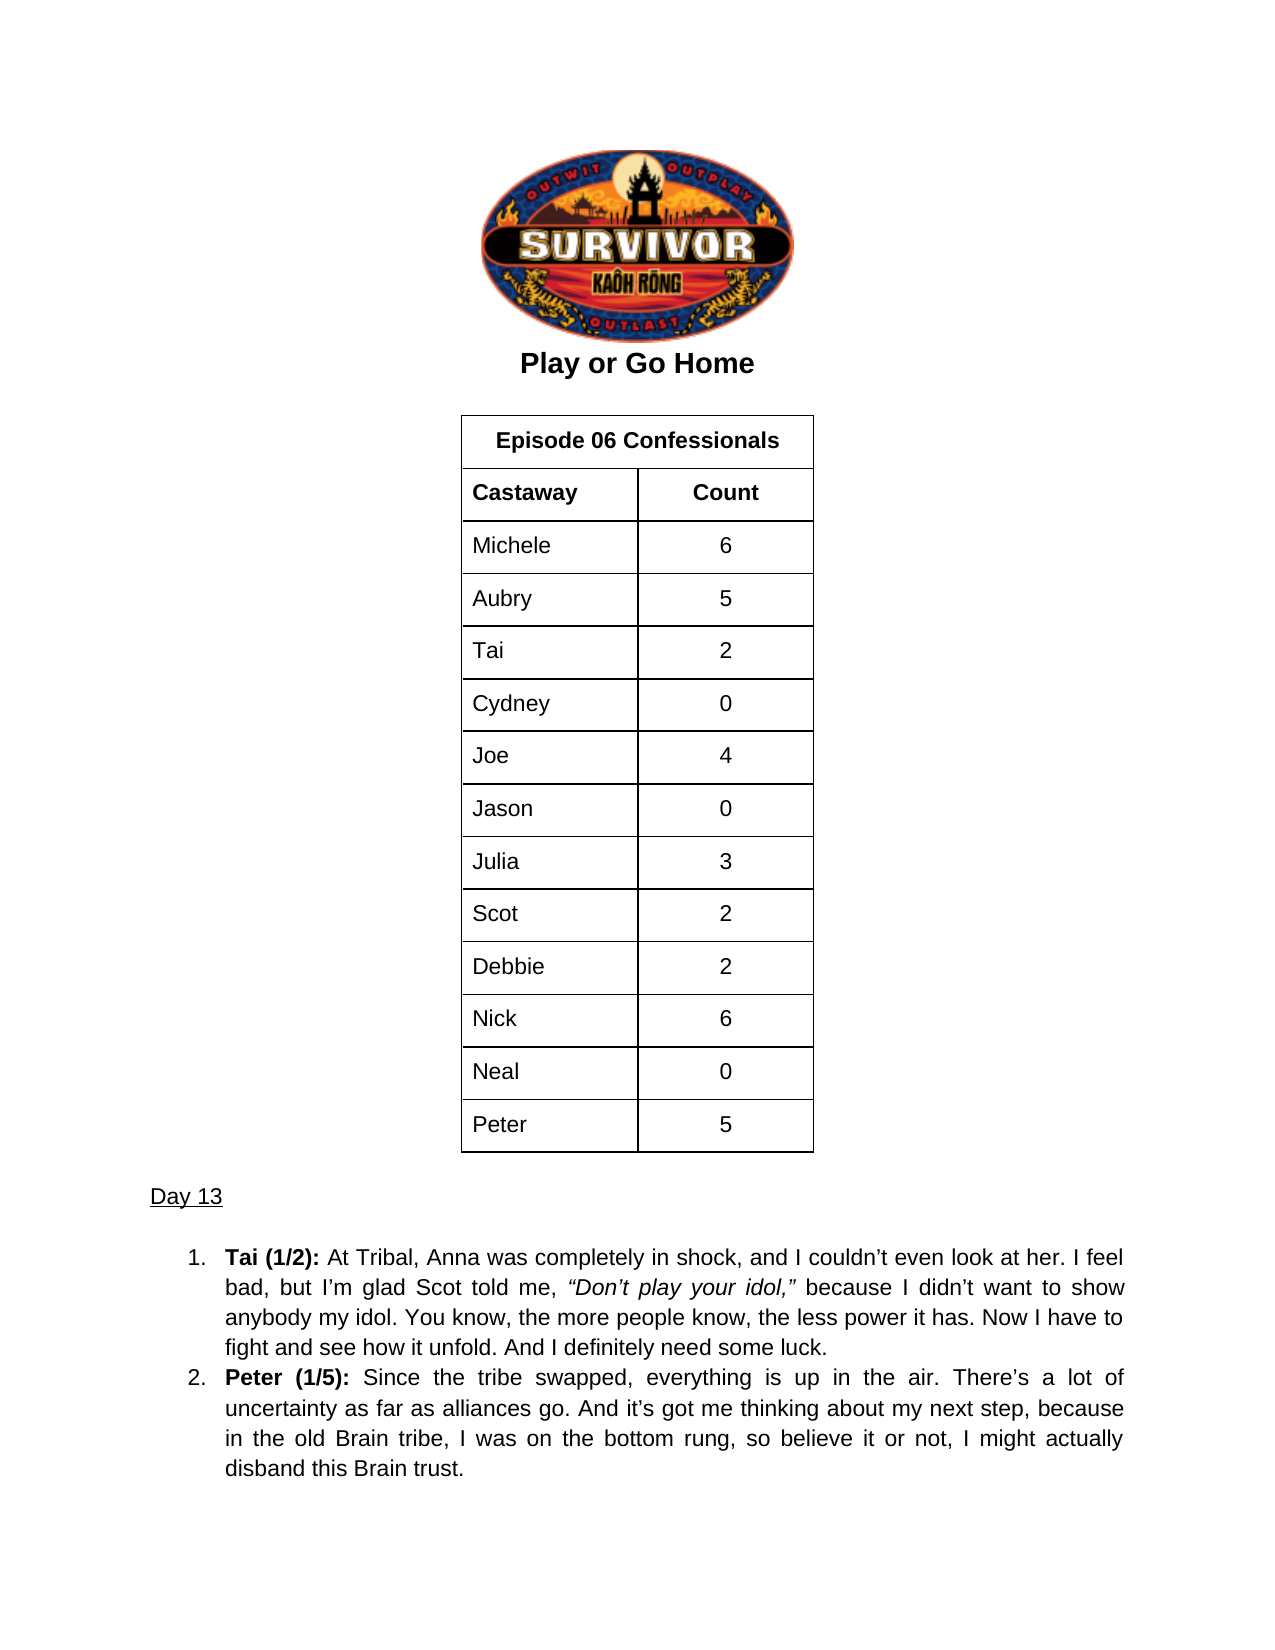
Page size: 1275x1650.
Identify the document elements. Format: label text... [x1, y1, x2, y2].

table_cell 5 [639, 1100, 813, 1151]
table_cell 3 [639, 837, 813, 888]
table_cell 0 [639, 1048, 813, 1099]
table_cell Cydney [462, 679, 637, 730]
table_cell 2 [639, 627, 813, 678]
table_header Episode 06 Confessionals [462, 416, 813, 467]
picture [481, 150, 794, 343]
table_cell 2 [639, 942, 813, 993]
text Day 13 [150, 1183, 1125, 1209]
table_cell Neal [462, 1047, 637, 1099]
table_cell Aubry [462, 574, 637, 625]
table_cell 0 [639, 680, 813, 730]
table_cell Joe [462, 731, 637, 783]
list Tai (1/2): At Tribal, Anna was completely in shock, and I couldn’t even look at her. I feel bad, but I’m glad Scot told me, “Don’t play your idol,” because I didn’t want to show anybody my idol. You know, the more people know, the less power it has. Now I have to fight and see how it unfold. And I definitely need some luck. [187, 1243, 1125, 1360]
table_cell Tai [462, 626, 637, 678]
table_cell Jason [462, 784, 637, 836]
table_cell 6 [639, 995, 813, 1046]
table_cell 2 [639, 890, 813, 941]
table_cell Castaway [462, 469, 637, 520]
table_cell Nick [462, 995, 637, 1046]
table_cell Peter [462, 1100, 637, 1151]
table_cell 5 [639, 574, 813, 625]
table_cell Count [639, 469, 813, 520]
table_cell Julia [462, 837, 637, 888]
table_cell 0 [639, 785, 813, 836]
table_cell 4 [639, 732, 813, 783]
list Peter (1/5): Since the tribe swapped, everything is up in the air. There’s a lot of uncertainty as far as alliances go. And it’s got me thinking about my next step, because in the old Brain tribe, I was on the bottom rung, so believe it or not, I might actually disband this Brain trust. [187, 1364, 1125, 1481]
text Play or Go Home [150, 346, 1125, 379]
table_cell Scot [462, 889, 637, 941]
table_cell Debbie [462, 942, 637, 993]
table_cell Michele [462, 521, 637, 573]
table_cell 6 [639, 522, 813, 573]
